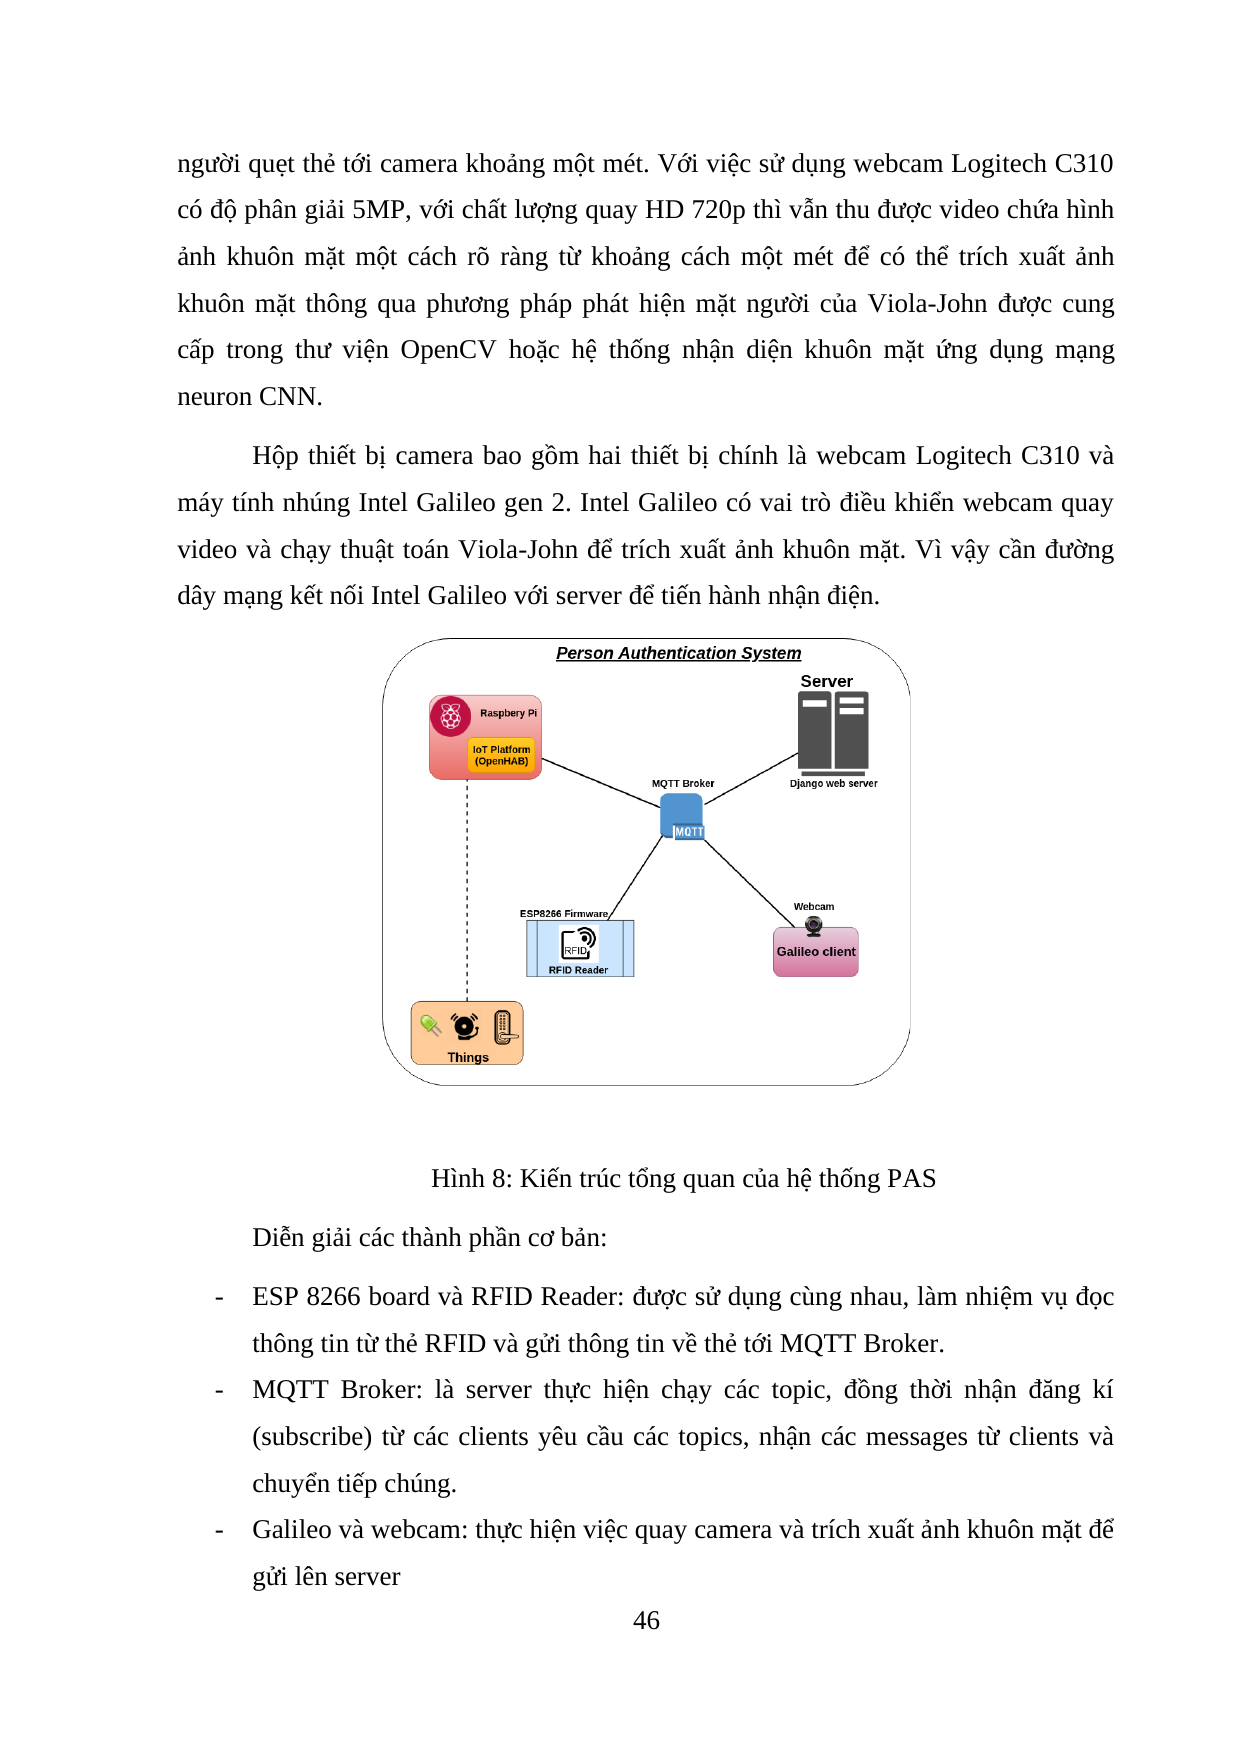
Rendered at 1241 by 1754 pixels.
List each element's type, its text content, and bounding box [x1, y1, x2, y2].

text Hộp thiết bị camera bao gồm hai thiết bị chính là webcam Logitech C310 và máy tính nhúng Intel Galileo gen 2. Intel Galileo có vai trò điều khiển webcam quay video và chạy thuật toán Viola-John để trích xuất ảnh khuôn mặt. Vì vậy cần đường dây mạng kết nối Intel Galileo với server để tiến hành nhận điện. [177, 439, 1116, 611]
text Diễn giải các thành phần cơ bản: [177, 1221, 1116, 1252]
text Hình 8: Kiến trúc tổng quan của hệ thống PAS [177, 1162, 1116, 1193]
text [177, 147, 1116, 411]
picture [382, 638, 911, 1086]
list ESP 8266 board và RFID Reader: được sử dụng cùng nhau, làm nhiệm vụ đọc thông tin từ thẻ RFID và gửi thông tin về thẻ tới MQTT Broker. [214, 1280, 1116, 1358]
list Galileo và webcam: thực hiện việc quay camera và trích xuất ảnh khuôn mặt để gửi lên server [214, 1513, 1116, 1591]
list MQTT Broker: là server thực hiện chạy các topic, đồng thời nhận đăng kí (subscribe) từ các clients yêu cầu các topics, nhận các messages từ clients và chuyển tiếp chúng. [214, 1373, 1116, 1498]
